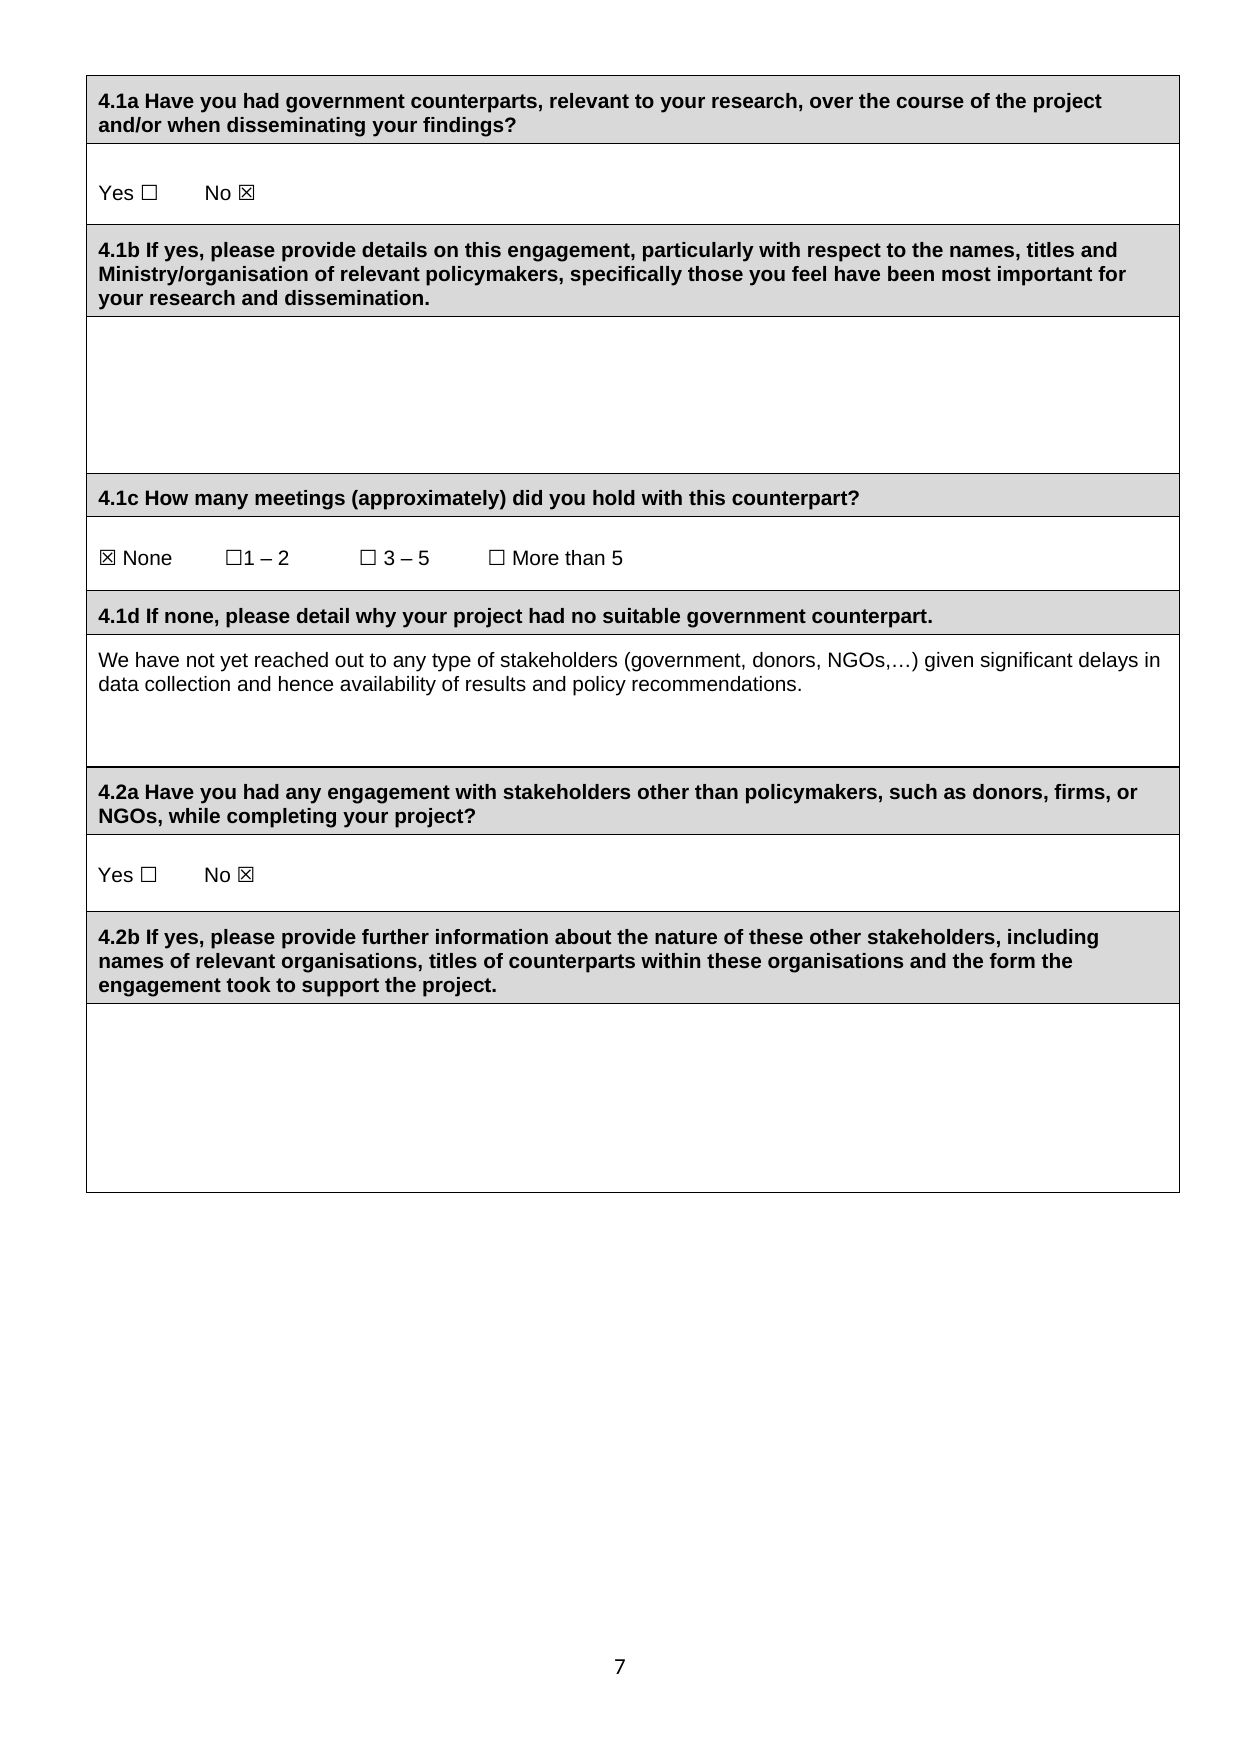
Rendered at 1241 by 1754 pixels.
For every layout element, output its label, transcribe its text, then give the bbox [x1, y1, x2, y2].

table_cell 4.1c How many meetings (approximately) did you hold with this counterpart? [87, 474, 1179, 516]
table_cell 4.2b If yes, please provide further information about the nature of these other stakeholders, including names of relevant organisations, titles of counterparts within these organisations and the form the engagement took to support the project. [87, 912, 1179, 1003]
table_cell [87, 1004, 1179, 1192]
table_cell Yes No [87, 144, 1179, 224]
table_cell 4.1d If none, please detail why your project had no suitable government counterpart. [87, 591, 1179, 634]
table_cell [87, 317, 1179, 472]
table_cell None 1 – 2 3 – 5 More than 5 [87, 517, 1179, 590]
table_cell We have not yet reached out to any type of stakeholders (government, donors, NGOs,…) given significant delays in data collection and hence availability of results and policy recommendations. [87, 635, 1179, 766]
table_cell Yes No [87, 835, 1179, 911]
table_cell 4.1b If yes, please provide details on this engagement, particularly with respect to the names, titles and Ministry/organisation of relevant policymakers, specifically those you feel have been most important for your research and dissemination. [87, 225, 1179, 316]
table_header 4.1a Have you had government counterparts, relevant to your research, over the course of the project and/or when disseminating your findings? [87, 76, 1179, 143]
table_cell 4.2a Have you had any engagement with stakeholders other than policymakers, such as donors, firms, or NGOs, while completing your project? [87, 768, 1179, 834]
